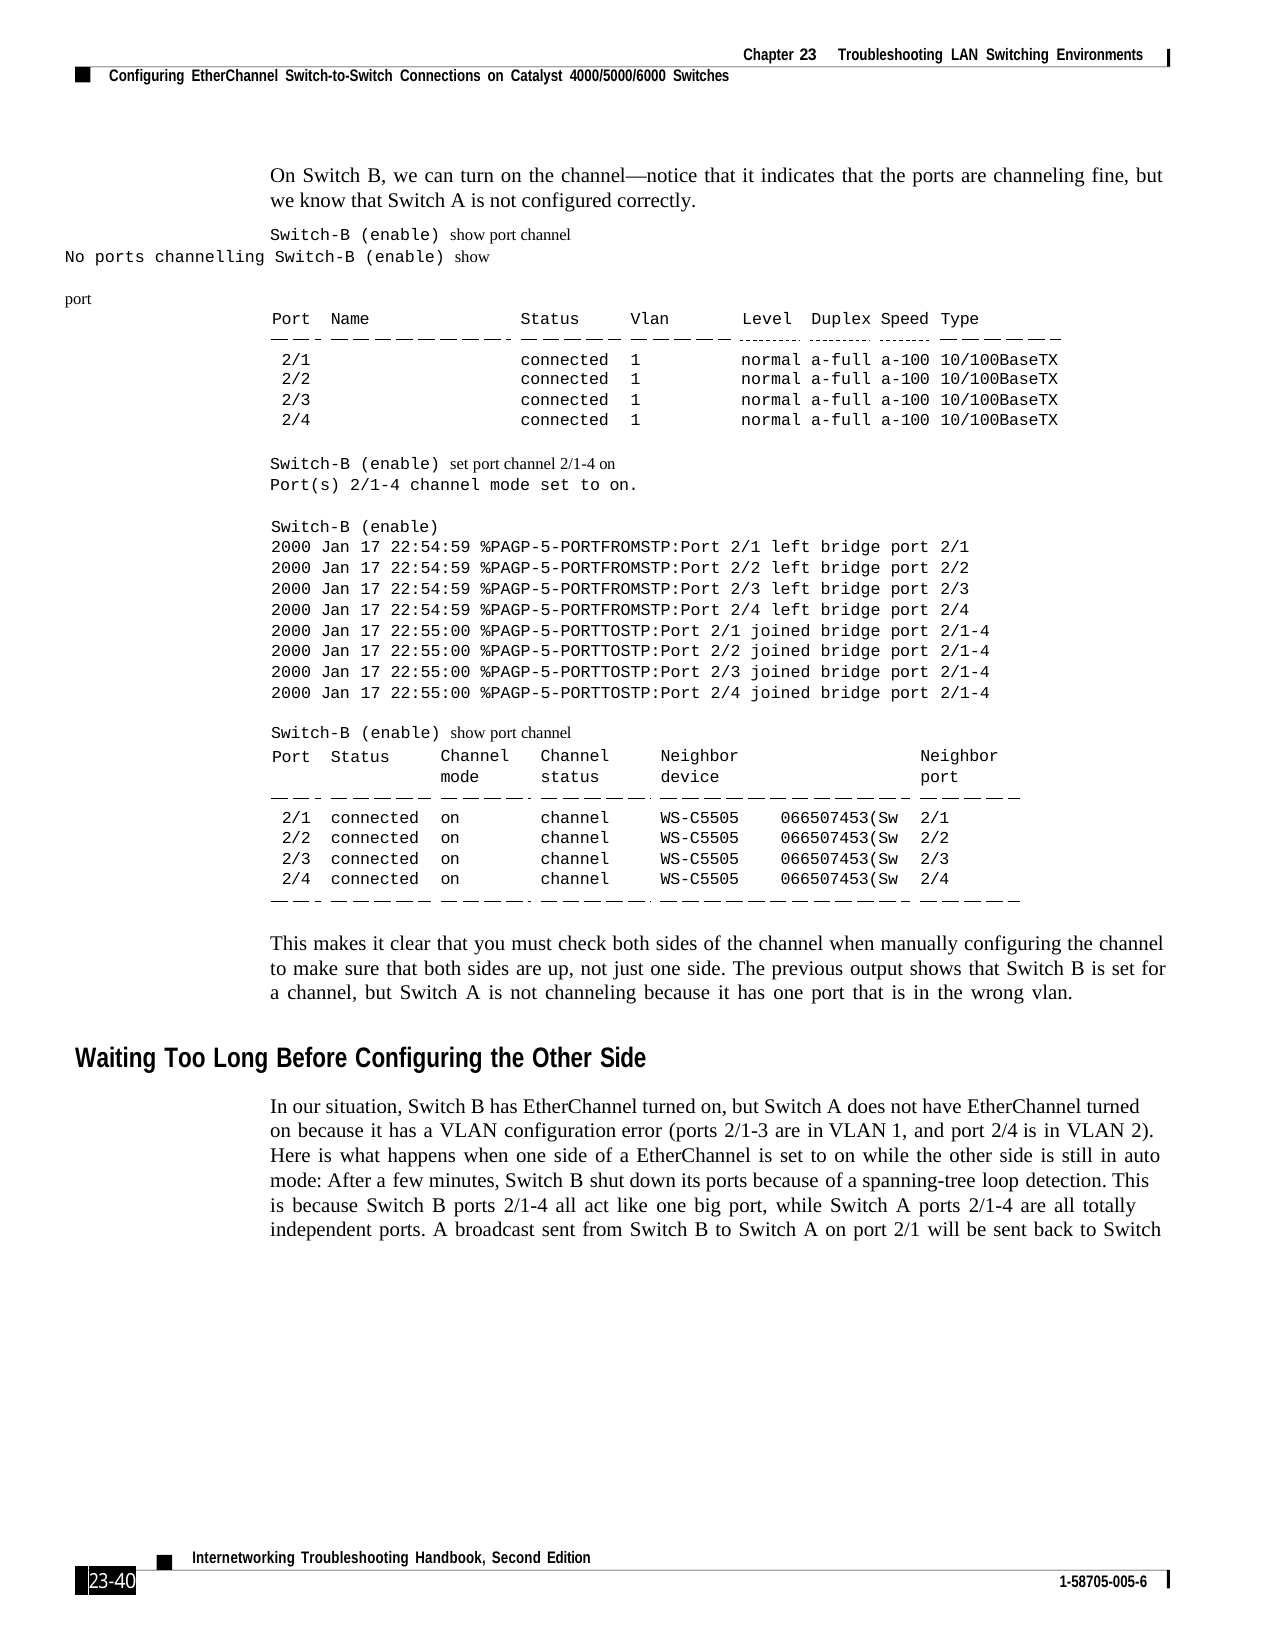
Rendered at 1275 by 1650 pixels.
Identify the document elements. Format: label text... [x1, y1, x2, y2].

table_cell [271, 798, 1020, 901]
text Switch-B (enable) show port channel [270, 224, 1275, 245]
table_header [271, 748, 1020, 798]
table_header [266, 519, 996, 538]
text Port(s) 2/1-4 channel mode set to on. [270, 476, 1275, 495]
text On Switch B, we can turn on the channel—notice that it indicates that the ports are channeling fine, but we know that Switch A is not configured correctly. [270, 163, 1164, 212]
subtitle Waiting Too Long Before Configuring the Other Side [75, 1041, 1275, 1073]
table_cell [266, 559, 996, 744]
text This makes it clear that you must check both sides of the channel when manually configuring the channel to make sure that both sides are up, not just one side. The previous output shows that Switch B is set for a channel, but Switch A is not channeling because it has one port that is in the wrong vlan. [270, 931, 1166, 1004]
text Switch-B (enable) set port channel 2/1-4 on [270, 454, 1275, 474]
text No ports channelling Switch-B (enable) show port [64, 247, 516, 308]
text In our situation, Switch B has EtherChannel turned on, but Switch A does not have EtherChannel turned on because it has a VLAN configuration error (ports 2/1-3 are in VLAN 1, and port 2/4 is in VLAN 2). Here is what happens when one side of a EtherChannel is set to on while the other side is still in auto mode: After a few minutes, Switch B shut down its ports because of a spanning-tree loop detection. This is because Switch B ports 2/1-4 all act like one big port, while Switch A ports 2/1-4 are all totally independent ports. A broadcast sent from Switch B to Switch A on port 2/1 will be sent back to Switch [270, 1094, 1163, 1241]
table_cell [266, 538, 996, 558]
